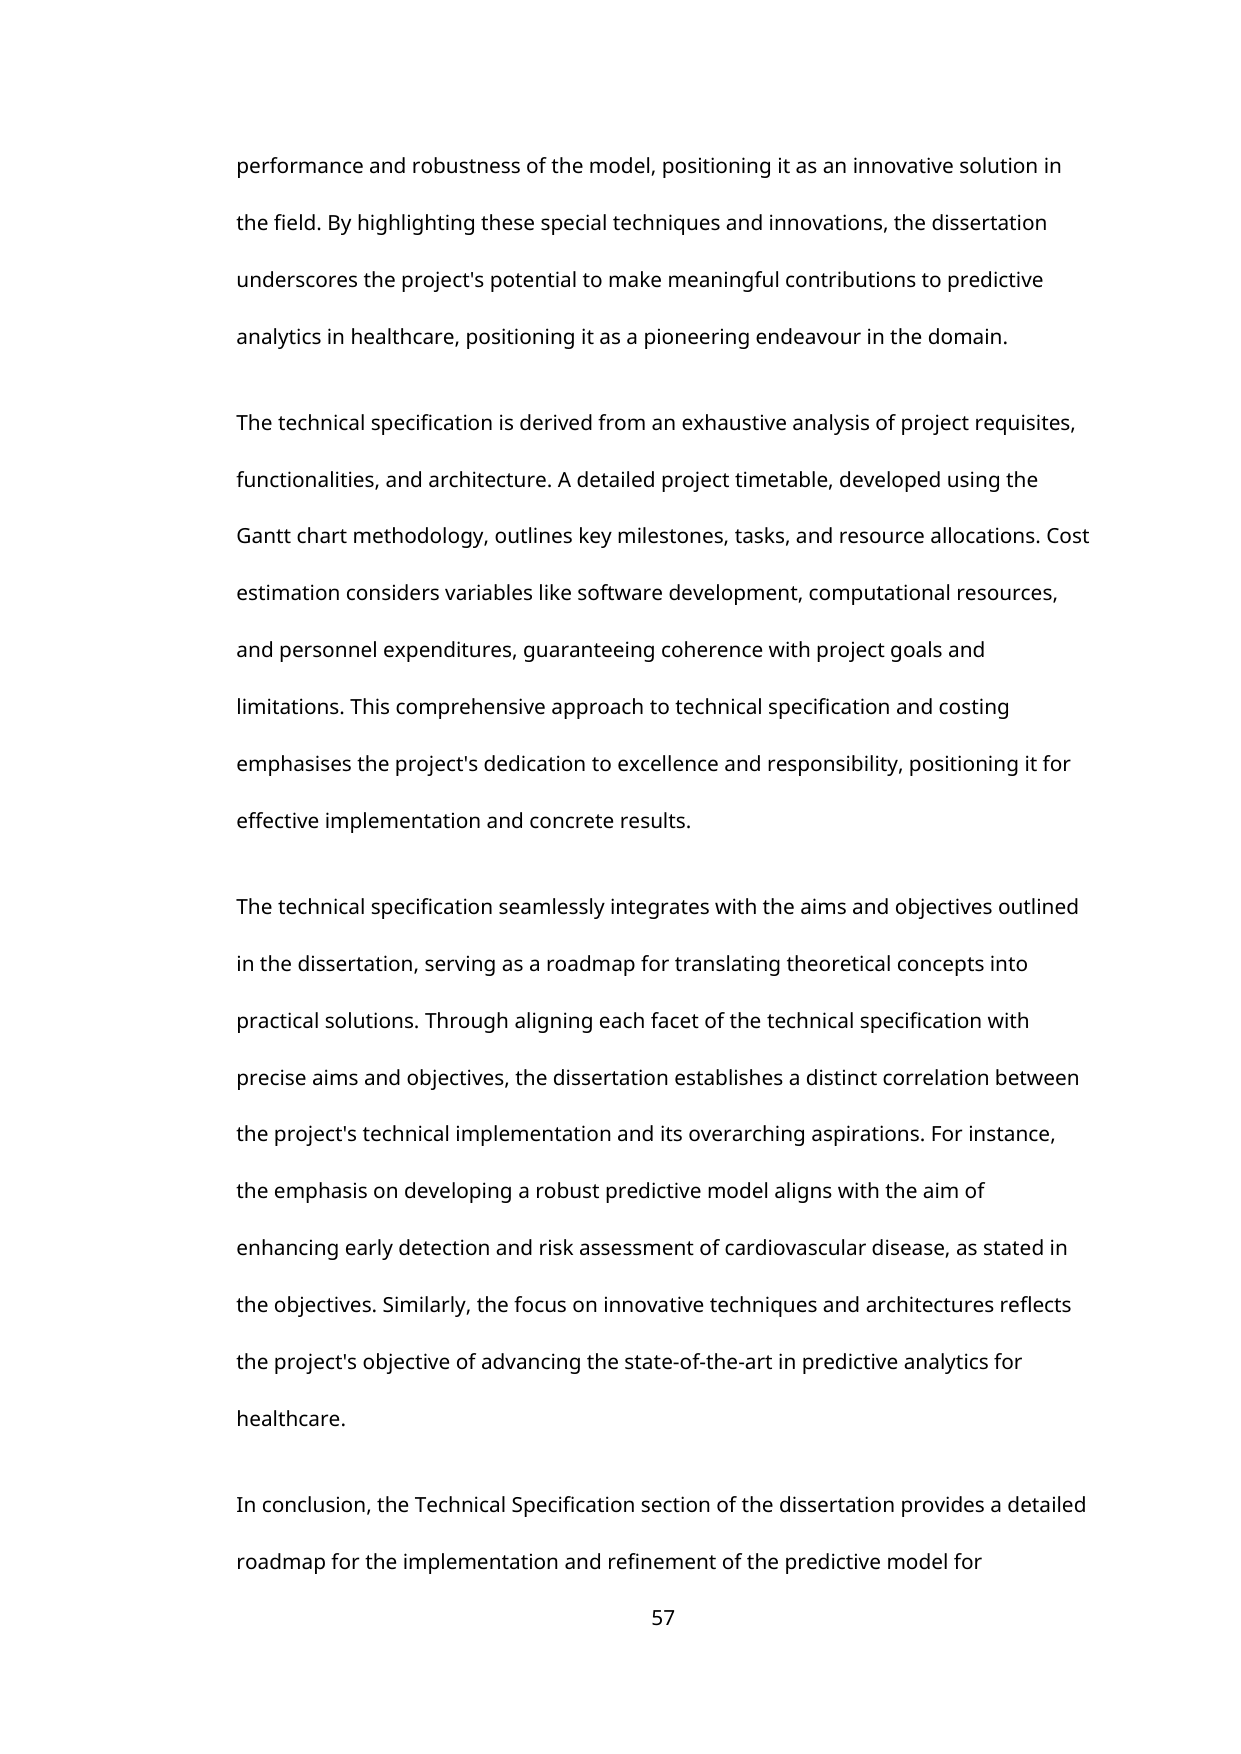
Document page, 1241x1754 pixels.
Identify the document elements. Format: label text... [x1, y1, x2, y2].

text The technical specification is derived from an exhaustive analysis of project requisites, functionalities, and architecture. A detailed project timetable, developed using the Gantt chart methodology, outlines key milestones, tasks, and resource allocations. Cost estimation considers variables like software development, computational resources, and personnel expenditures, guaranteeing coherence with project goals and limitations. This comprehensive approach to technical specification and costing emphasises the project's dedication to excellence and responsibility, positioning it for effective implementation and concrete results. [236, 408, 1090, 834]
text The technical specification seamlessly integrates with the aims and objectives outlined in the dissertation, serving as a roadmap for translating theoretical concepts into practical solutions. Through aligning each facet of the technical specification with precise aims and objectives, the dissertation establishes a distinct correlation between the project's technical implementation and its overarching aspirations. For instance, the emphasis on developing a robust predictive model aligns with the aim of enhancing early detection and risk assessment of cardiovascular disease, as stated in the objectives. Similarly, the focus on innovative techniques and architectures reflects the project's objective of advancing the state-of-the-art in predictive analytics for healthcare. [236, 892, 1090, 1432]
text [236, 151, 1090, 350]
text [236, 1490, 1090, 1575]
